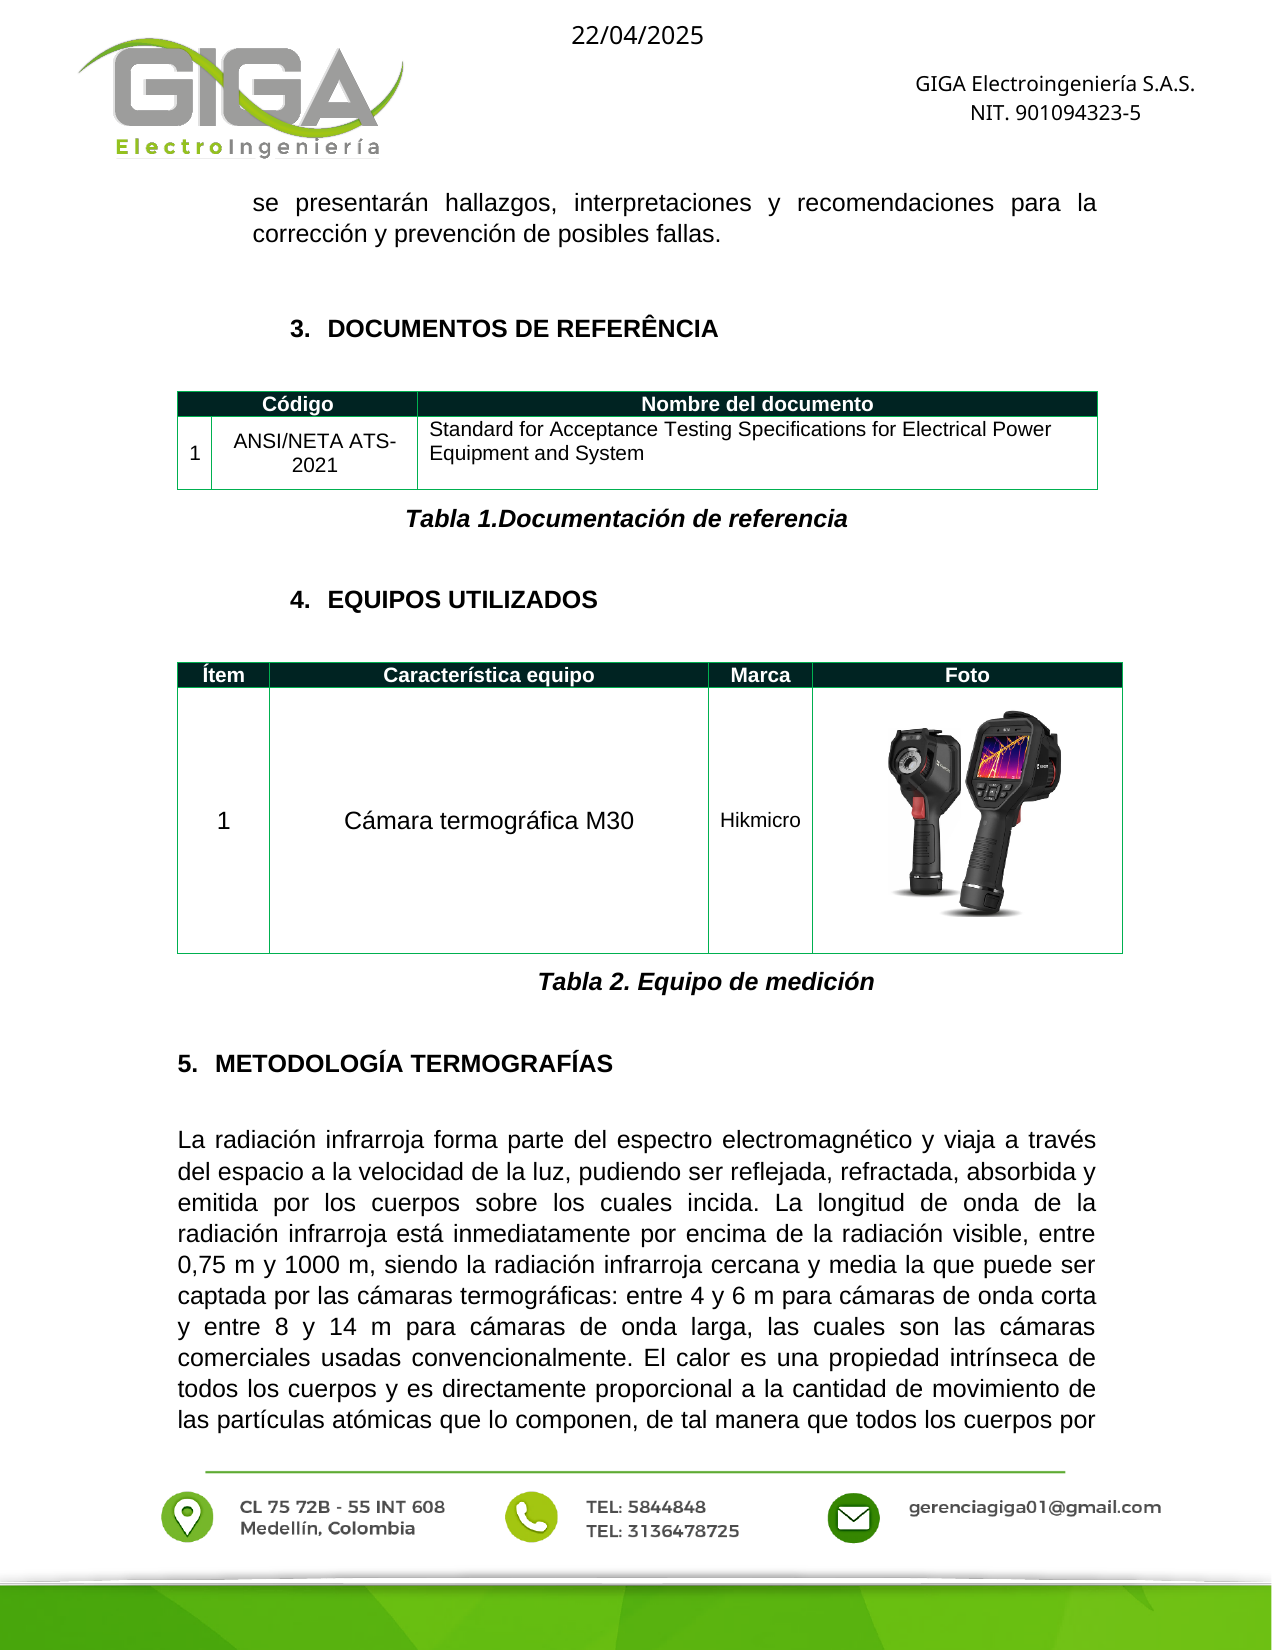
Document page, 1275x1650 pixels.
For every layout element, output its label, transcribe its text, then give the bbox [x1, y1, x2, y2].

table_header Código [178, 392, 417, 416]
table_cell 1 [178, 688, 269, 953]
table_cell Cámara termográfica M30 [270, 688, 708, 953]
table_cell [813, 688, 1122, 953]
table_cell Hikmicro [709, 688, 812, 953]
table_header Foto [813, 663, 1122, 687]
table_header Nombre del documento [418, 392, 1097, 416]
subtitle DOCUMENTOS DE REFERÊNCIA [290, 314, 1098, 343]
table_cell ANSI/NETA ATS-2021 [212, 417, 417, 489]
subtitle METODOLOGÍA TERMOGRAFÍAS [177, 1049, 1098, 1078]
subtitle EQUIPOS UTILIZADOS [290, 585, 1098, 614]
table_cell 1 [178, 417, 211, 489]
picture [878, 707, 1066, 917]
table_header Característica equipo [270, 663, 708, 687]
table_cell Standard for Acceptance Testing Specifications for Electrical Power Equipment and System [418, 417, 1097, 489]
picture [53, 10, 427, 178]
table_header Marca [709, 663, 812, 687]
table_header Ítem [178, 663, 269, 687]
picture [0, 1462, 1272, 1650]
